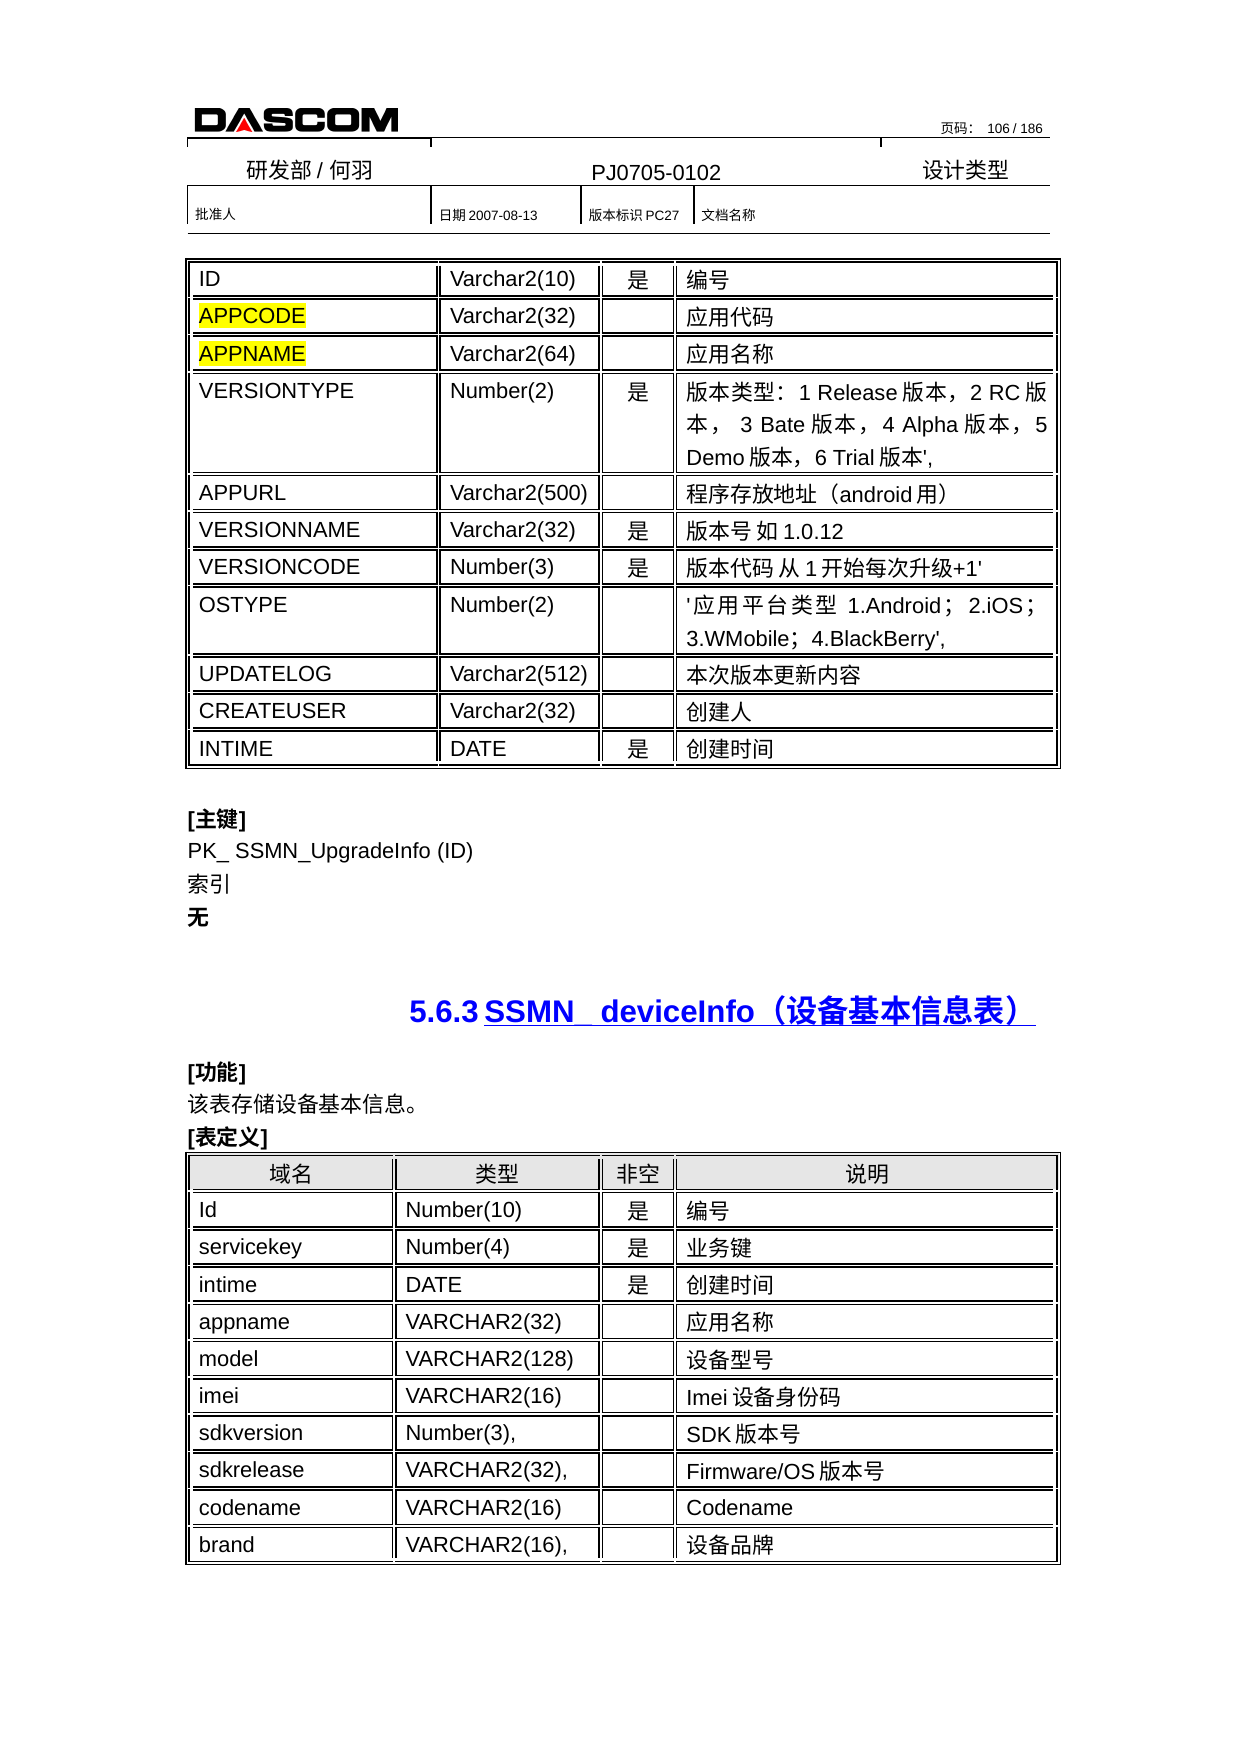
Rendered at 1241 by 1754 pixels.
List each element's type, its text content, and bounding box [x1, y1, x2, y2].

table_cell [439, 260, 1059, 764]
text 索引 [187, 867, 1053, 899]
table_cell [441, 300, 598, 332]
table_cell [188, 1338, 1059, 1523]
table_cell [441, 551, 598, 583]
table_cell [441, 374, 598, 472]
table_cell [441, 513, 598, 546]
text 该表存储设备基本信息。 [187, 1087, 1053, 1119]
text PK_ SSMN_UpgradeInfo (ID) [187, 834, 1053, 867]
picture [194, 108, 398, 132]
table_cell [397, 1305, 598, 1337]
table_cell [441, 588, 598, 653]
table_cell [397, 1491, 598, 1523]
text 无 [187, 899, 1053, 932]
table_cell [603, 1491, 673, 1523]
subtitle SSMN_ deviceInfo（设备基本信息表） [409, 977, 1053, 1042]
text [主键] [187, 802, 1053, 834]
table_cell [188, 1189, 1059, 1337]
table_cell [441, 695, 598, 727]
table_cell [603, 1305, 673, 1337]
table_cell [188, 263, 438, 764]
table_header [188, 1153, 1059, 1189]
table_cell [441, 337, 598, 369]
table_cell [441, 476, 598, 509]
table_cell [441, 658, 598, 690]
text [功能] [187, 1054, 1053, 1087]
text [表定义] [187, 1119, 1053, 1152]
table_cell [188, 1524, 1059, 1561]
